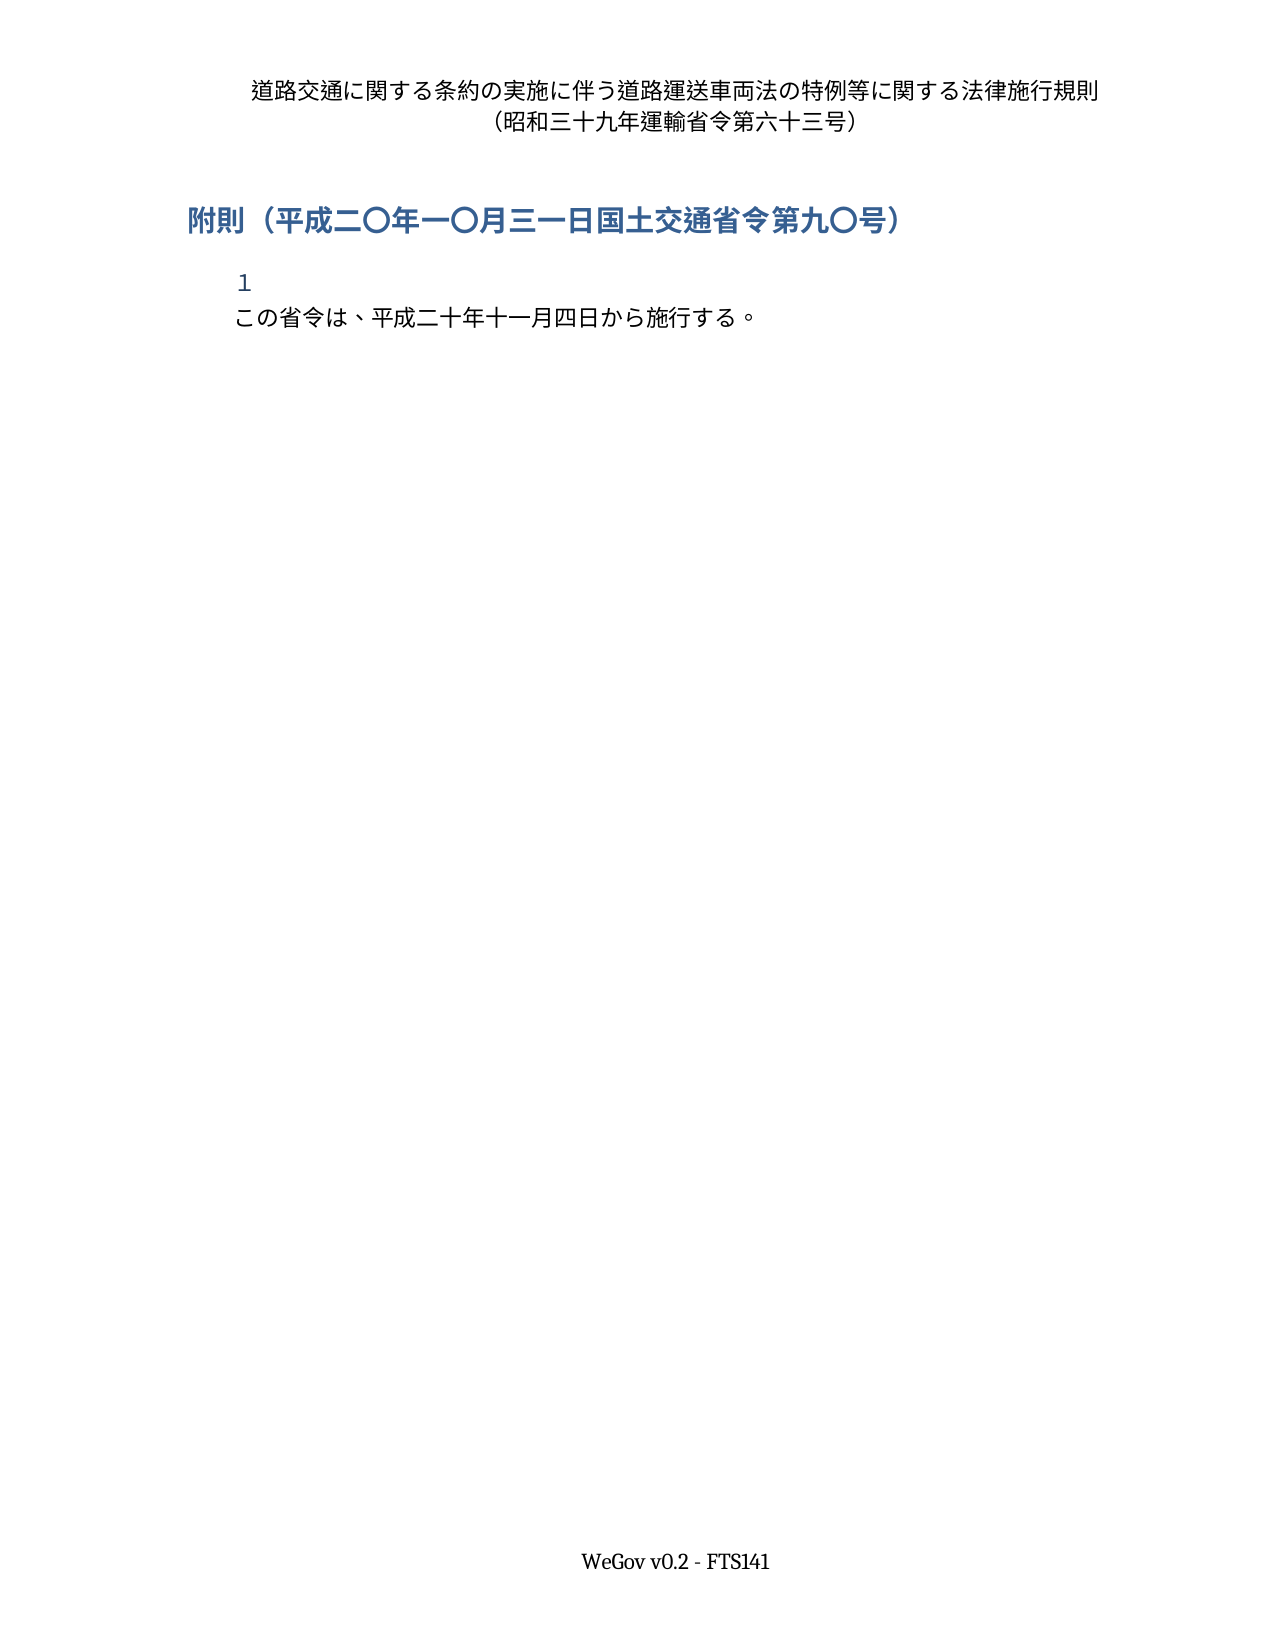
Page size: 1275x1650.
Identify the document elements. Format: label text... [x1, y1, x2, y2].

text この省令は、平成二十年十一月四日から施行する。 [233, 302, 1087, 334]
subtitle １ [233, 266, 1087, 298]
subtitle 附則（平成二〇年一〇月三一日国土交通省令第九〇号） [187, 200, 1087, 240]
